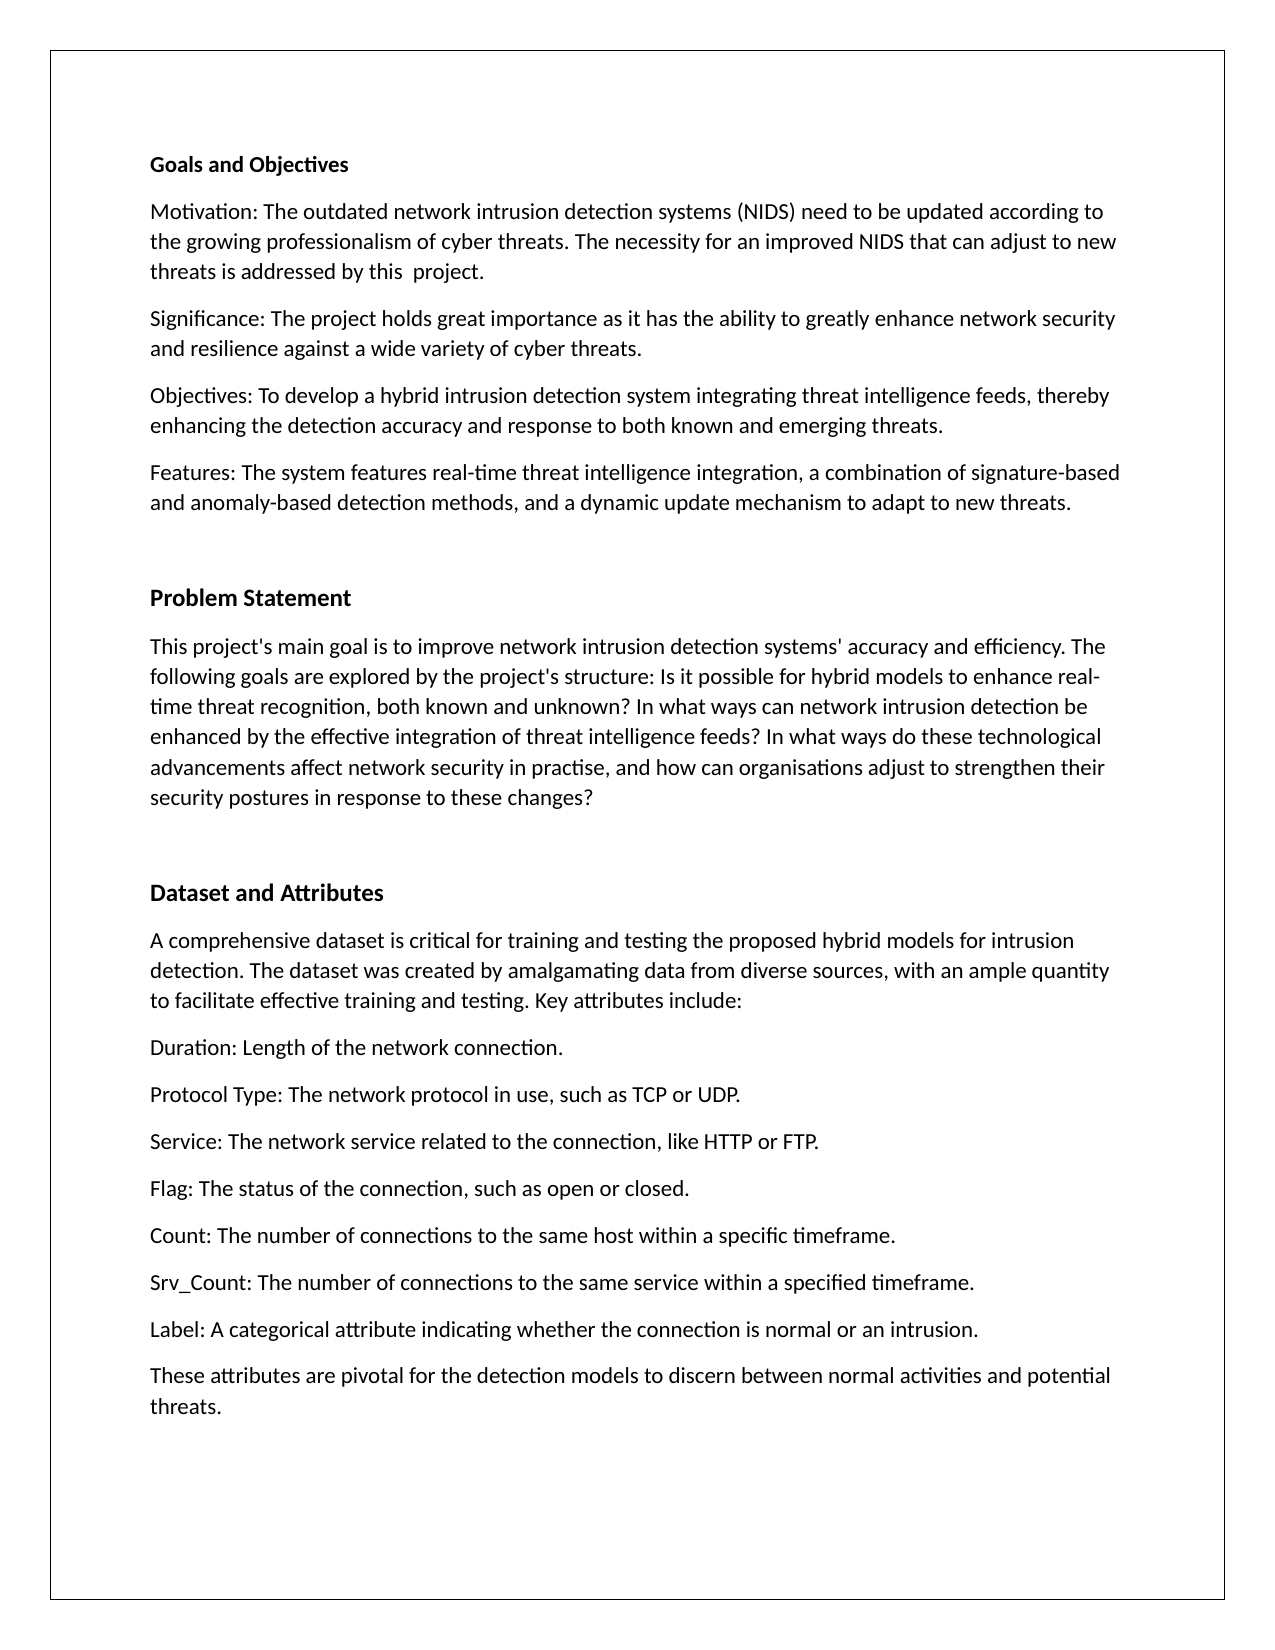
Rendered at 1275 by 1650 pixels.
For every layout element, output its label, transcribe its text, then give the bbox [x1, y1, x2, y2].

text A comprehensive dataset is critical for training and testing the proposed hybrid models for intrusion detection. The dataset was created by amalgamating data from diverse sources, with an ample quantity to facilitate effective training and testing. Key attributes include: [150, 926, 1125, 1015]
text Flag: The status of the connection, such as open or closed. [150, 1174, 1125, 1202]
text Protocol Type: The network protocol in use, such as TCP or UDP. [150, 1080, 1125, 1108]
text Significance: The project holds great importance as it has the ability to greatly enhance network security and resilience against a wide variety of cyber threats. [150, 304, 1125, 362]
text These attributes are pivotal for the detection models to discern between normal activities and potential threats. [150, 1362, 1125, 1420]
text Label: A categorical attribute indicating whether the connection is normal or an intrusion. [150, 1315, 1125, 1343]
text Objectives: To develop a hybrid intrusion detection system integrating threat intelligence feeds, thereby enhancing the detection accuracy and response to both known and emerging threats. [150, 381, 1125, 439]
text Dataset and Attributes [150, 877, 1125, 907]
text Goals and Objectives [150, 150, 1125, 178]
text Problem Statement [150, 582, 1125, 613]
text Motivation: The outdated network intrusion detection systems (NIDS) need to be updated according to the growing professionalism of cyber threats. The necessity for an improved NIDS that can adjust to new threats is addressed by this project. [150, 197, 1125, 285]
text This project's main goal is to improve network intrusion detection systems' accuracy and efficiency. The following goals are explored by the project's structure: Is it possible for hybrid models to enhance real-time threat recognition, both known and unknown? In what ways can network intrusion detection be enhanced by the effective integration of threat intelligence feeds? In what ways do these technological advancements affect network security in practise, and how can organisations adjust to strengthen their security postures in response to these changes? [150, 632, 1125, 811]
text Service: The network service related to the connection, like HTTP or FTP. [150, 1127, 1125, 1155]
text Count: The number of connections to the same host within a specific timeframe. [150, 1221, 1125, 1249]
text Duration: Length of the network connection. [150, 1033, 1125, 1062]
text Srv_Count: The number of connections to the same service within a specified timeframe. [150, 1268, 1125, 1296]
text Features: The system features real-time threat intelligence integration, a combination of signature-based and anomaly-based detection methods, and a dynamic update mechanism to adapt to new threats. [150, 458, 1125, 517]
